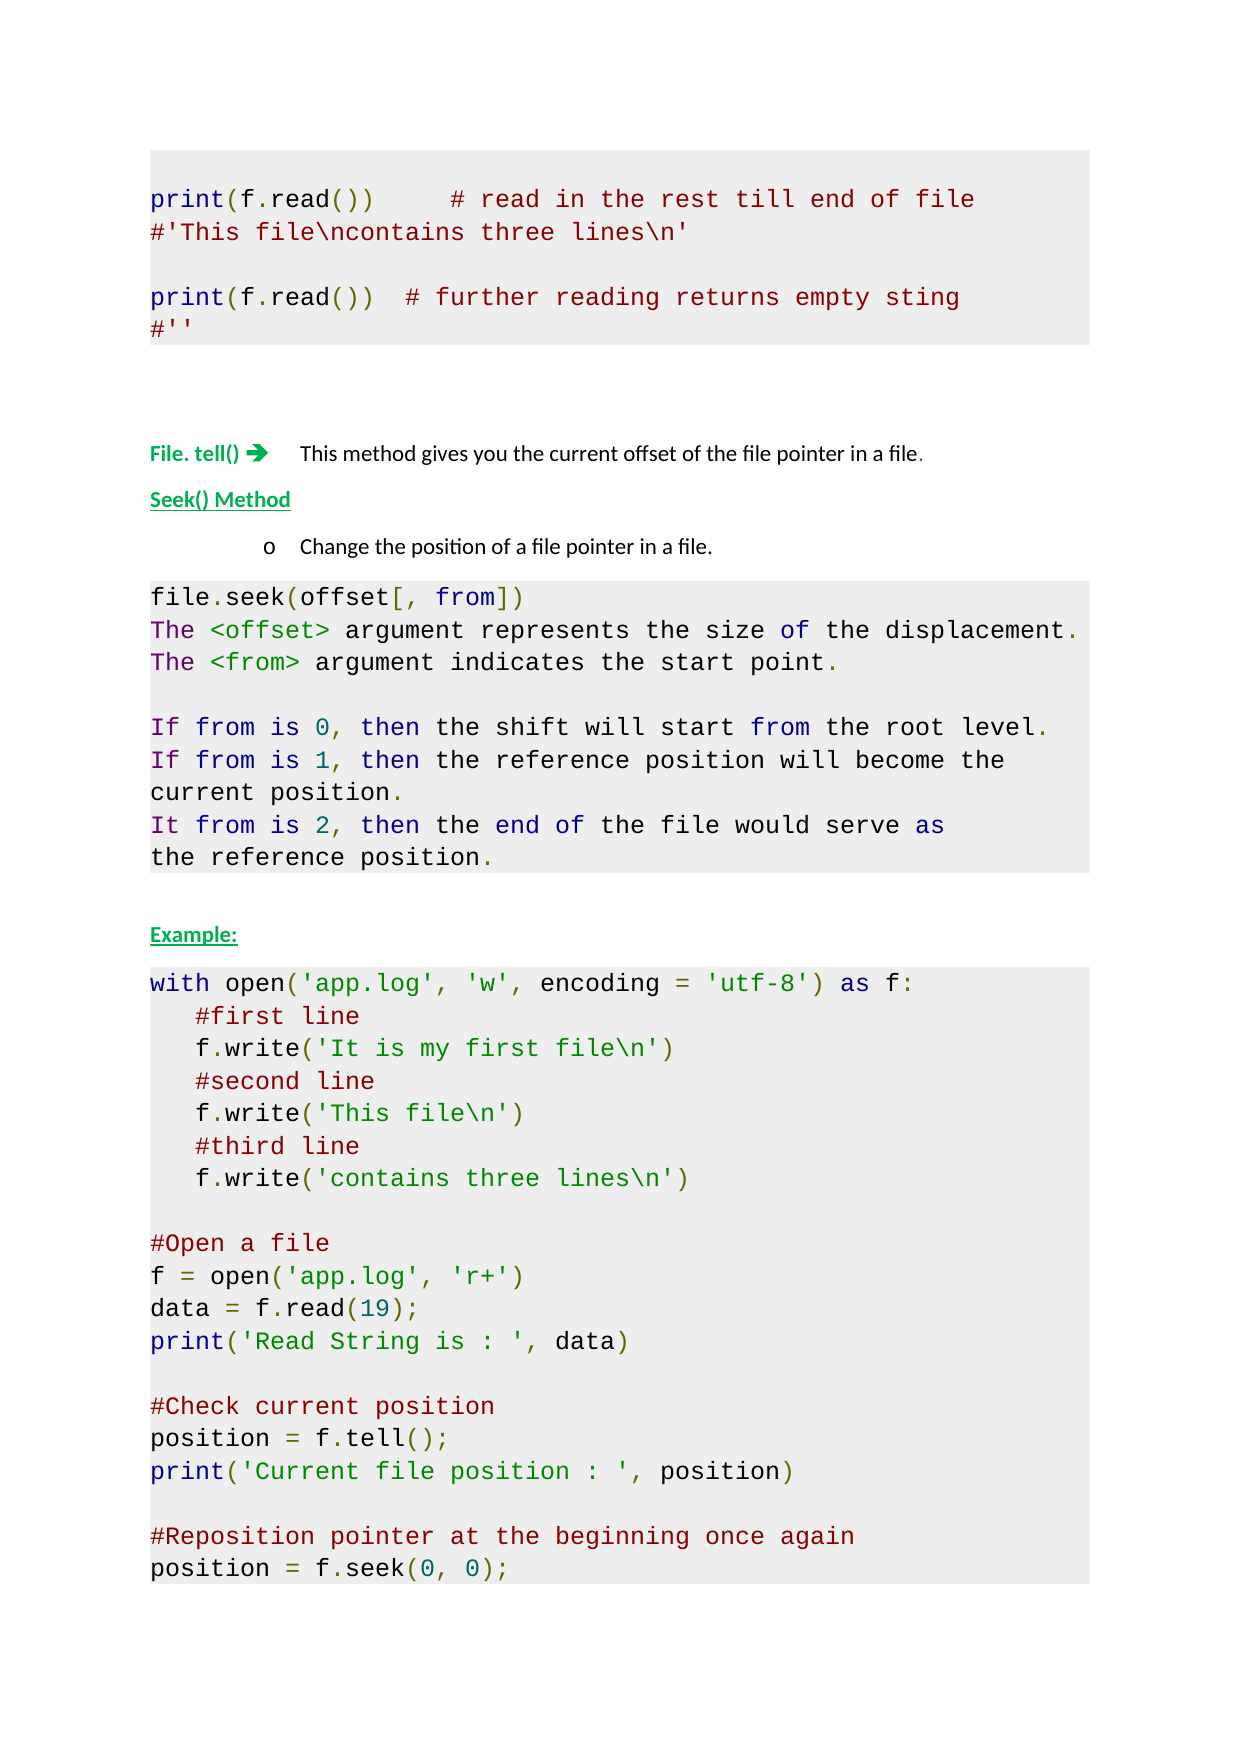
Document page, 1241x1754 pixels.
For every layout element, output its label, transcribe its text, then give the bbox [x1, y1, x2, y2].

text print('Read String is : ', data) [150, 1324, 1090, 1357]
text position = f.seek(0, 0); [150, 1552, 1090, 1584]
list Change the position of a file pointer in a file. [262, 532, 1090, 562]
text If from is 0, then the shift will start from the root level. [150, 711, 1090, 743]
text #first line [150, 999, 1090, 1032]
text The <from> argument indicates the start point. [150, 646, 1090, 678]
text position = f.tell(); [150, 1422, 1090, 1454]
text with open('app.log', 'w', encoding = 'utf-8') as f: [150, 967, 1090, 999]
text #'This file\ncontains three lines\n' [150, 215, 1090, 247]
text #second line [150, 1064, 1090, 1097]
text File. tell() This method gives you the current offset of the file pointer in a file. [150, 439, 1090, 467]
text f.write('It is my first file\n') [150, 1032, 1090, 1064]
text #Open a file [150, 1227, 1090, 1259]
text print(f.read()) # further reading returns empty sting [150, 280, 1090, 312]
text f = open('app.log', 'r+') [150, 1259, 1090, 1292]
text Example: [150, 920, 1090, 948]
text file.seek(offset[, from]) [150, 581, 1090, 613]
text #Check current position [150, 1389, 1090, 1422]
text print('Current file position : ', position) [150, 1454, 1090, 1487]
text The <offset> argument represents the size of the displacement. [150, 613, 1090, 646]
text f.write('This file\n') [150, 1097, 1090, 1129]
text #Reposition pointer at the beginning once again [150, 1519, 1090, 1552]
text Seek() Method [150, 486, 1090, 514]
text If from is 1, then the reference position will become the current position. [150, 743, 1090, 808]
text print(f.read()) # read in the rest till end of file [150, 182, 1090, 215]
text #'' [150, 312, 1090, 345]
text f.write('contains three lines\n') [150, 1162, 1090, 1194]
text #third line [150, 1129, 1090, 1162]
text It from is 2, then the end of the file would serve as the reference position. [150, 808, 1090, 873]
text data = f.read(19); [150, 1292, 1090, 1324]
